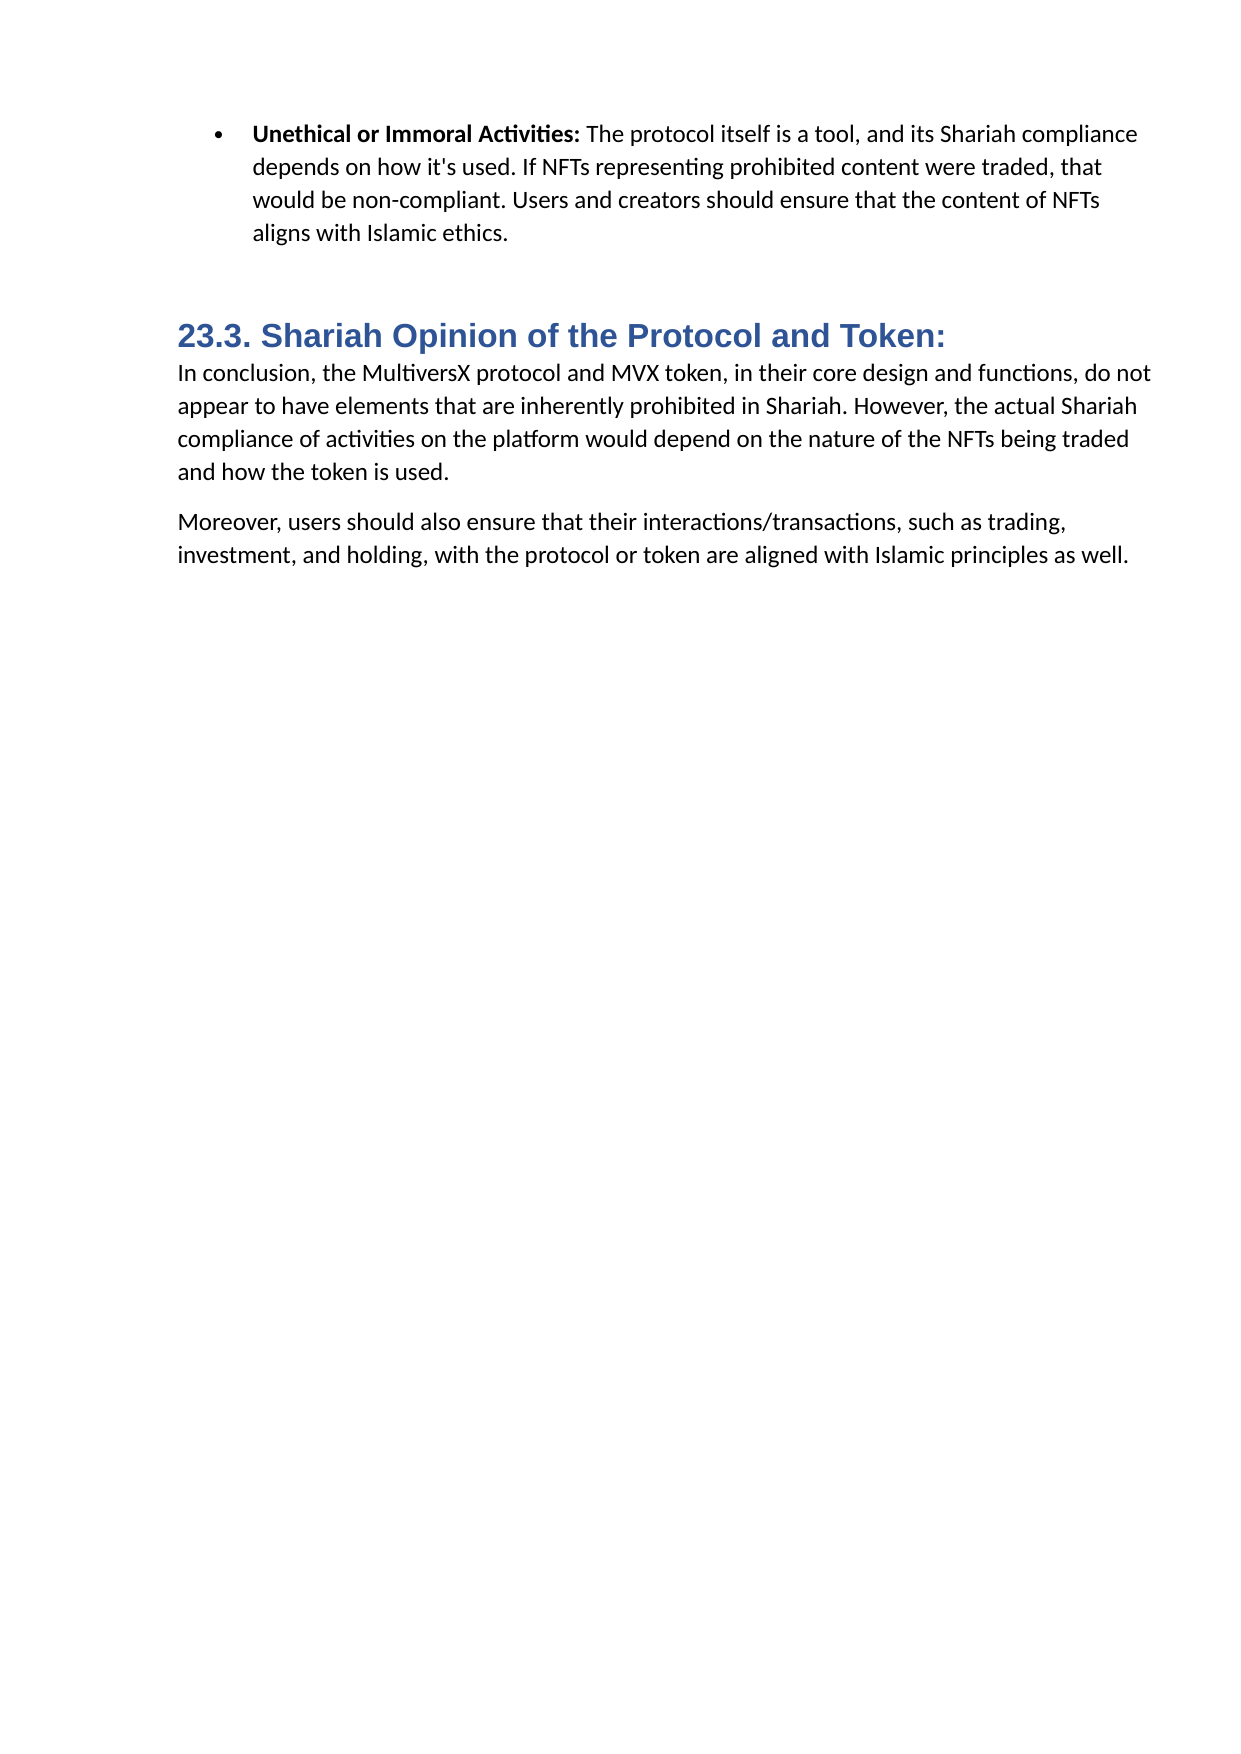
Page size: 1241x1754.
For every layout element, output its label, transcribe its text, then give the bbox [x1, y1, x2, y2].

subtitle 23.3. Shariah Opinion of the Protocol and Token: [177, 316, 1152, 354]
text In conclusion, the MultiversX protocol and MVX token, in their core design and functions, do not appear to have elements that are inherently prohibited in Shariah. However, the actual Shariah compliance of activities on the platform would depend on the nature of the NFTs being traded and how the token is used. [177, 357, 1152, 487]
text Moreover, users should also ensure that their interactions/transactions, such as trading, investment, and holding, with the protocol or token are aligned with Islamic principles as well. [177, 506, 1152, 569]
list Unethical or Immoral Activities: The protocol itself is a tool, and its Shariah compliance depends on how it's used. If NFTs representing prohibited content were traded, that would be non-compliant. Users and creators should ensure that the content of NFTs aligns with Islamic ethics. [215, 118, 1152, 247]
